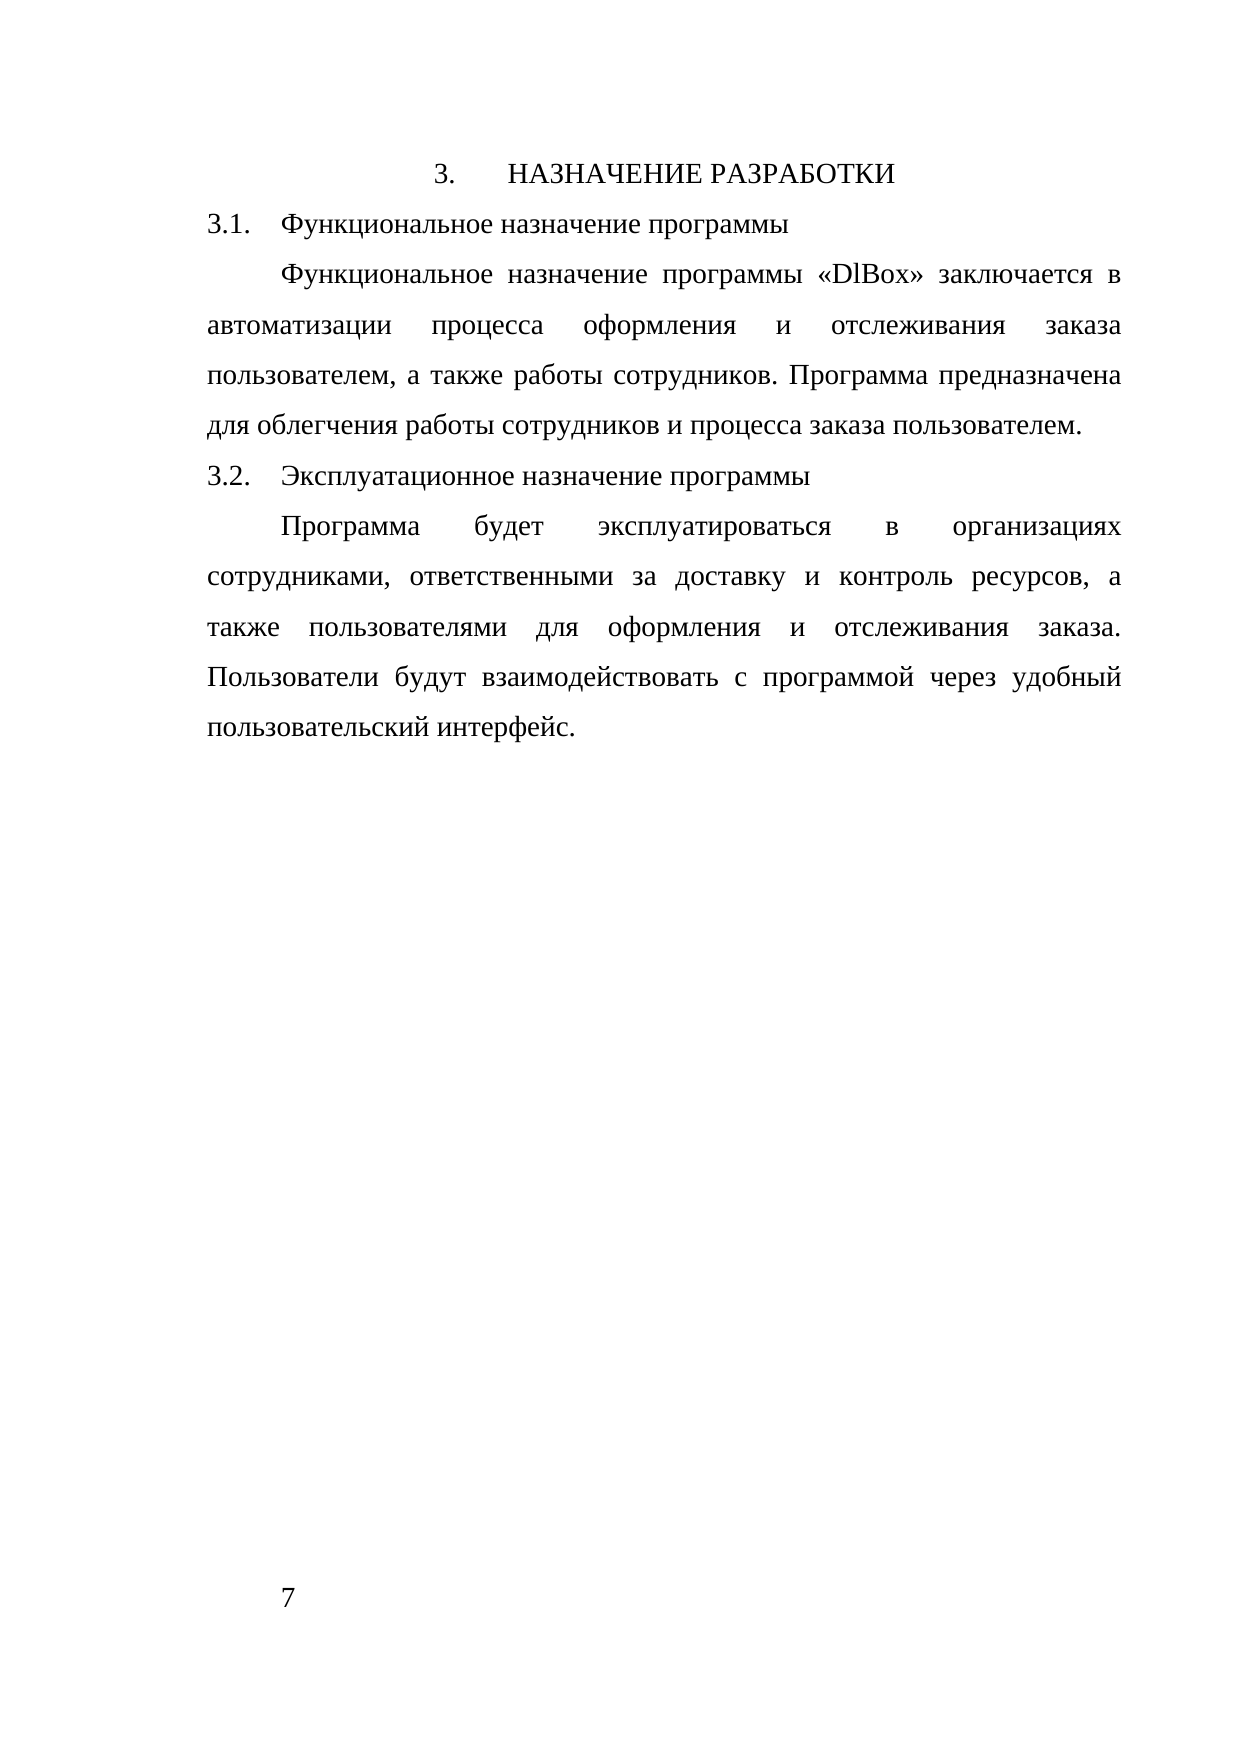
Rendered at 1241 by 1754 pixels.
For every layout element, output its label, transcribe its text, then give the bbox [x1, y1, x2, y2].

text Функциональное назначение программы «DlBox» заключается в автоматизации процесса оформления и отслеживания заказа пользователем, а также работы сотрудников. Программа предназначена для облегчения работы сотрудников и процесса заказа пользователем. [207, 256, 1122, 441]
subtitle Функциональное назначение программы [207, 206, 1122, 240]
subtitle НАЗНАЧЕНИЕ РАЗРАБОТКИ [207, 156, 1122, 189]
text Программа будет эксплуатироваться в организациях сотрудниками, ответственными за доставку и контроль ресурсов, а также пользователями для оформления и отслеживания заказа. Пользователи будут взаимодействовать с программой через удобный пользовательский интерфейс. [207, 508, 1122, 743]
subtitle Эксплуатационное назначение программы [207, 458, 1122, 491]
